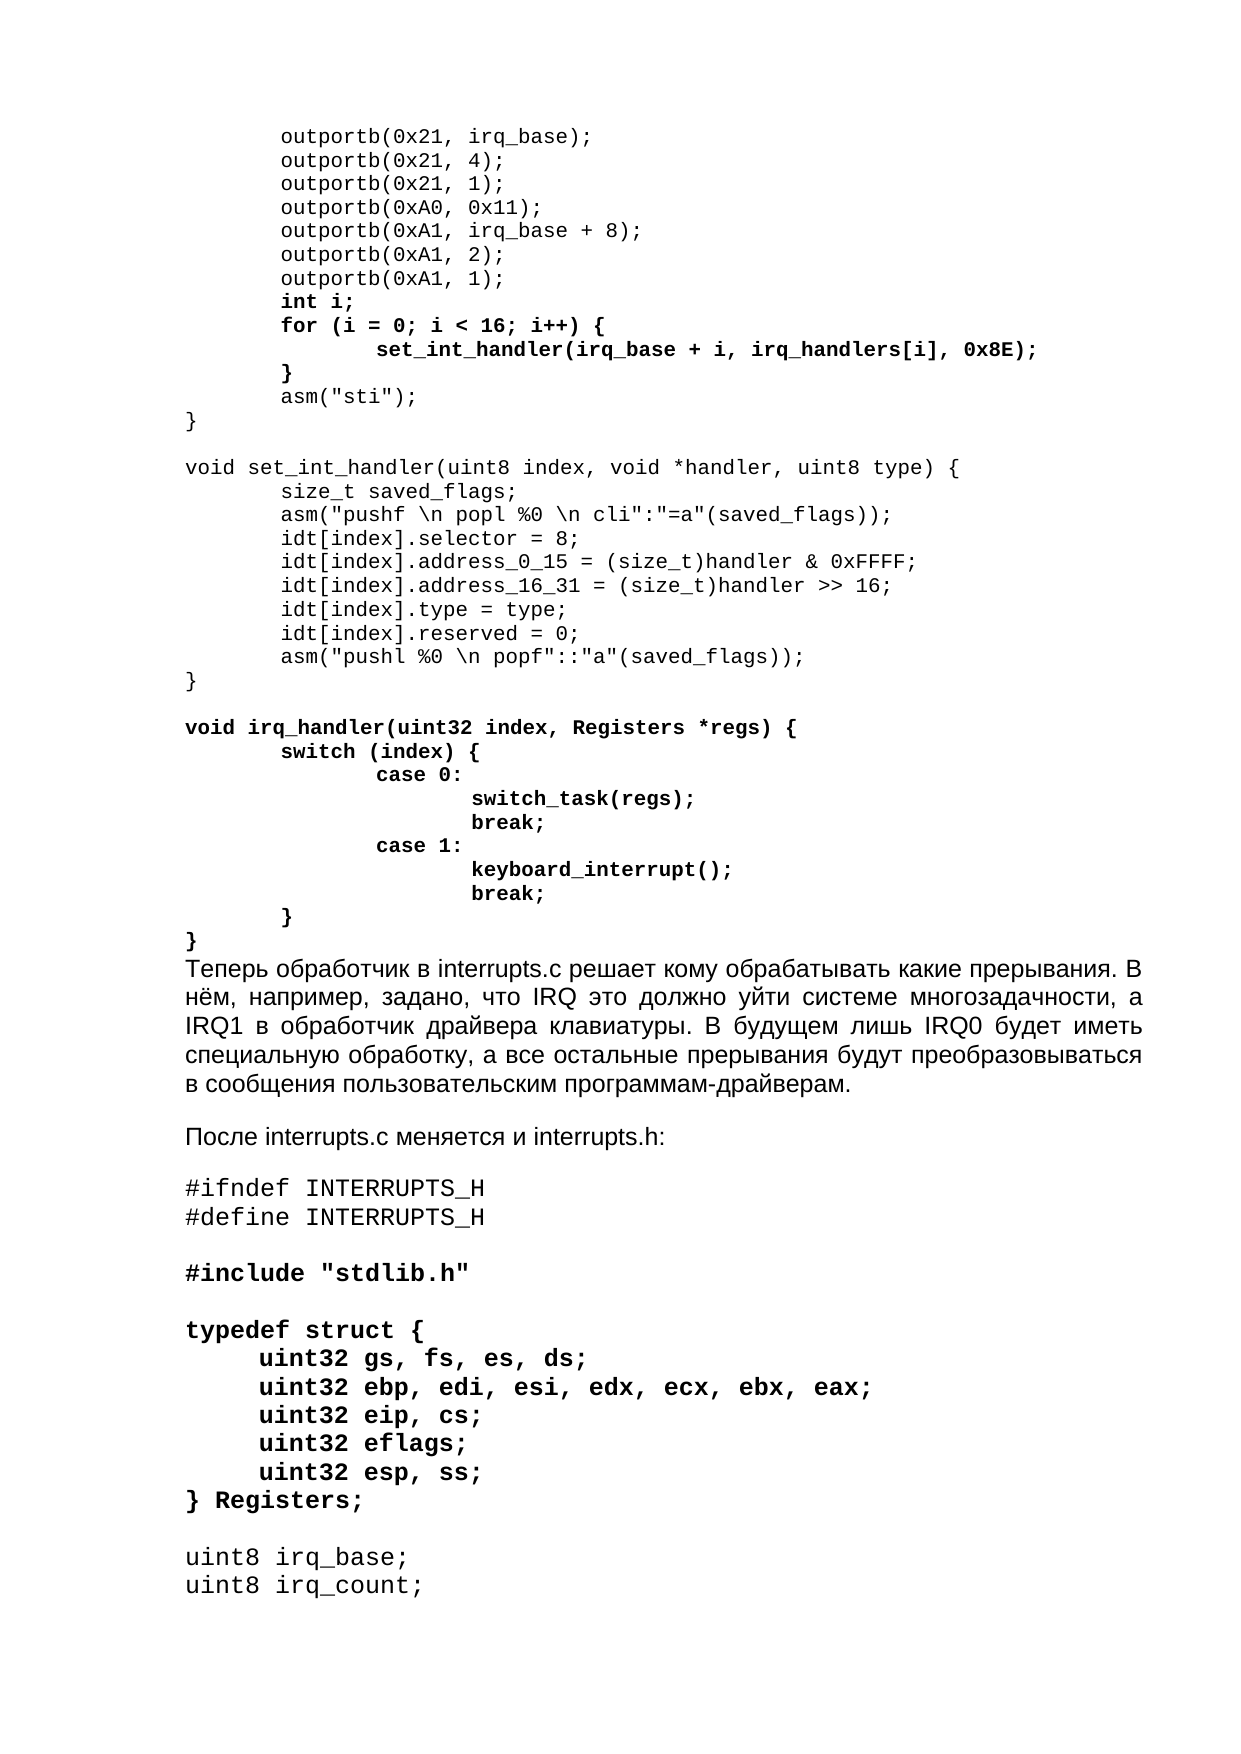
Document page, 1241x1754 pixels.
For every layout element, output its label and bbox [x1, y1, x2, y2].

table_header [177, 118, 1152, 1609]
